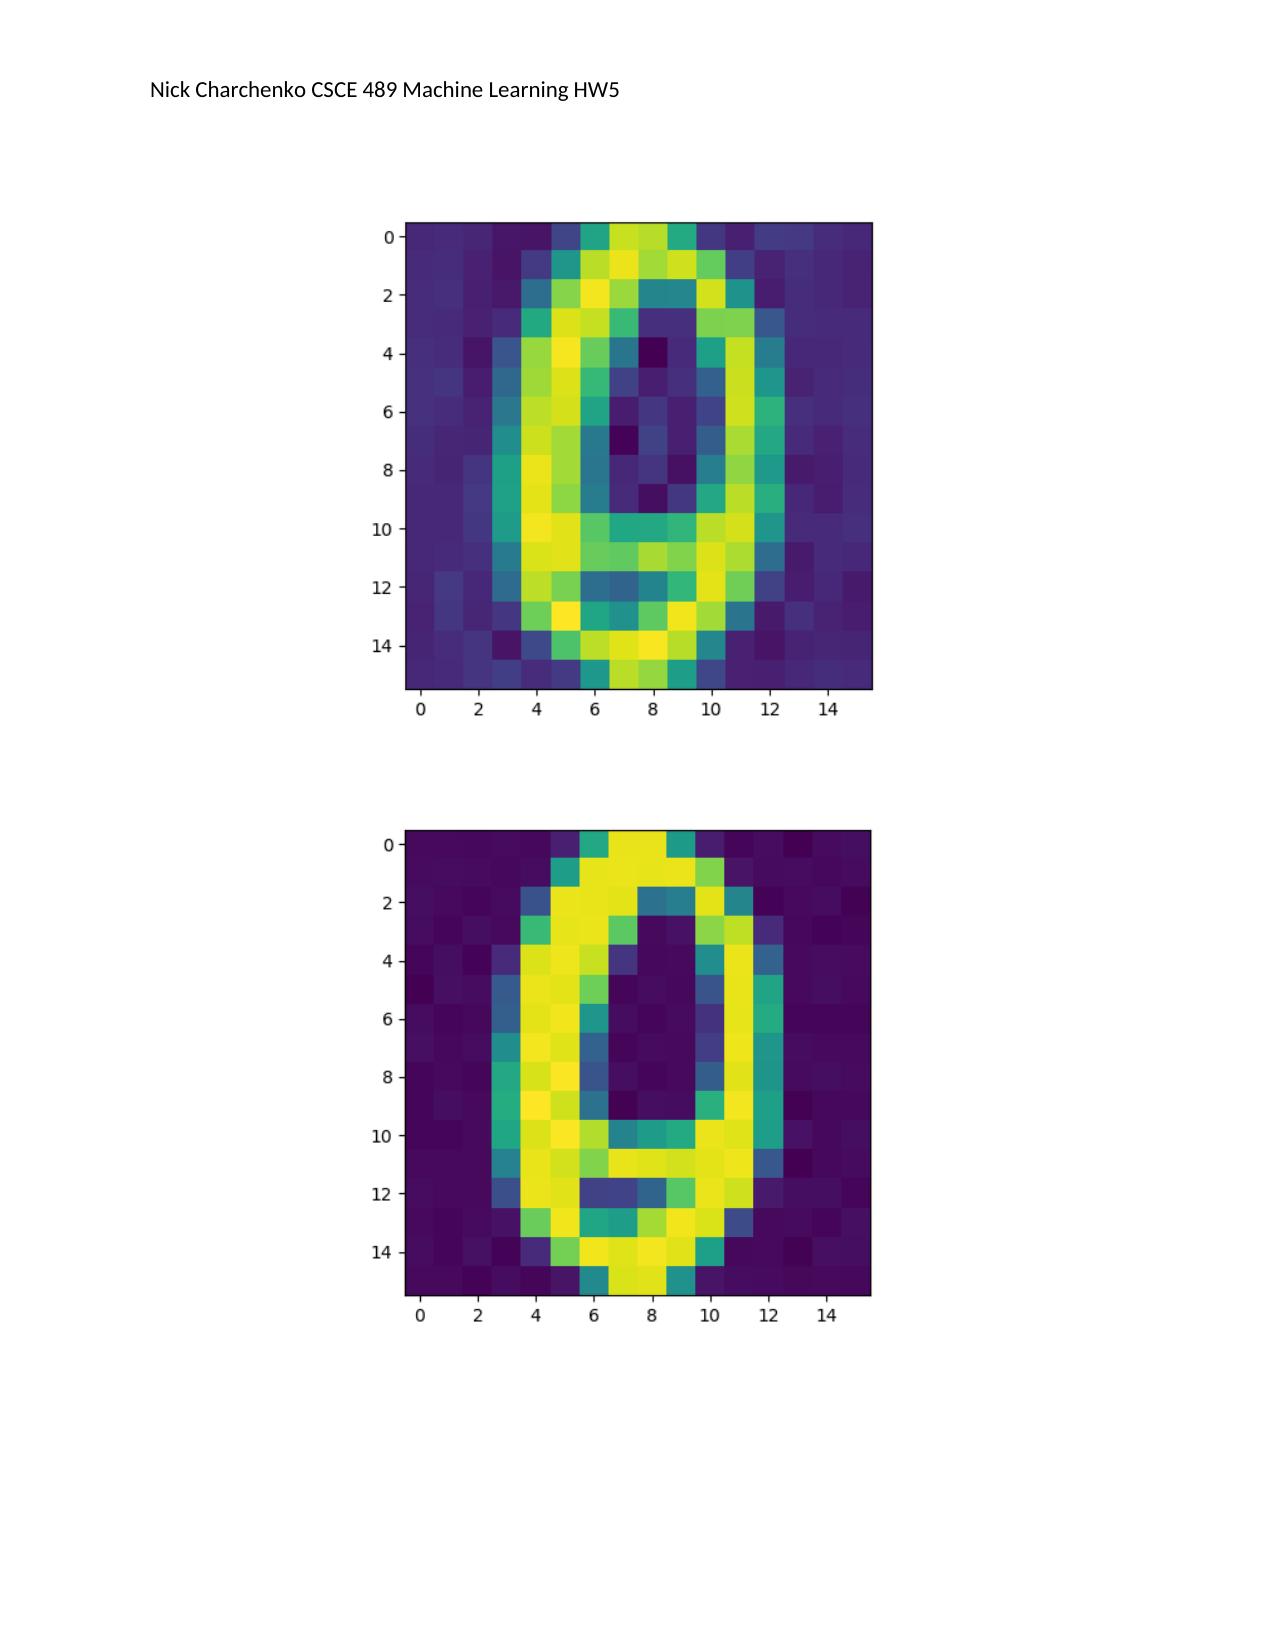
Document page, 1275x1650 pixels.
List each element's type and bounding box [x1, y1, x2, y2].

picture [225, 150, 1032, 756]
picture [225, 757, 1030, 1362]
